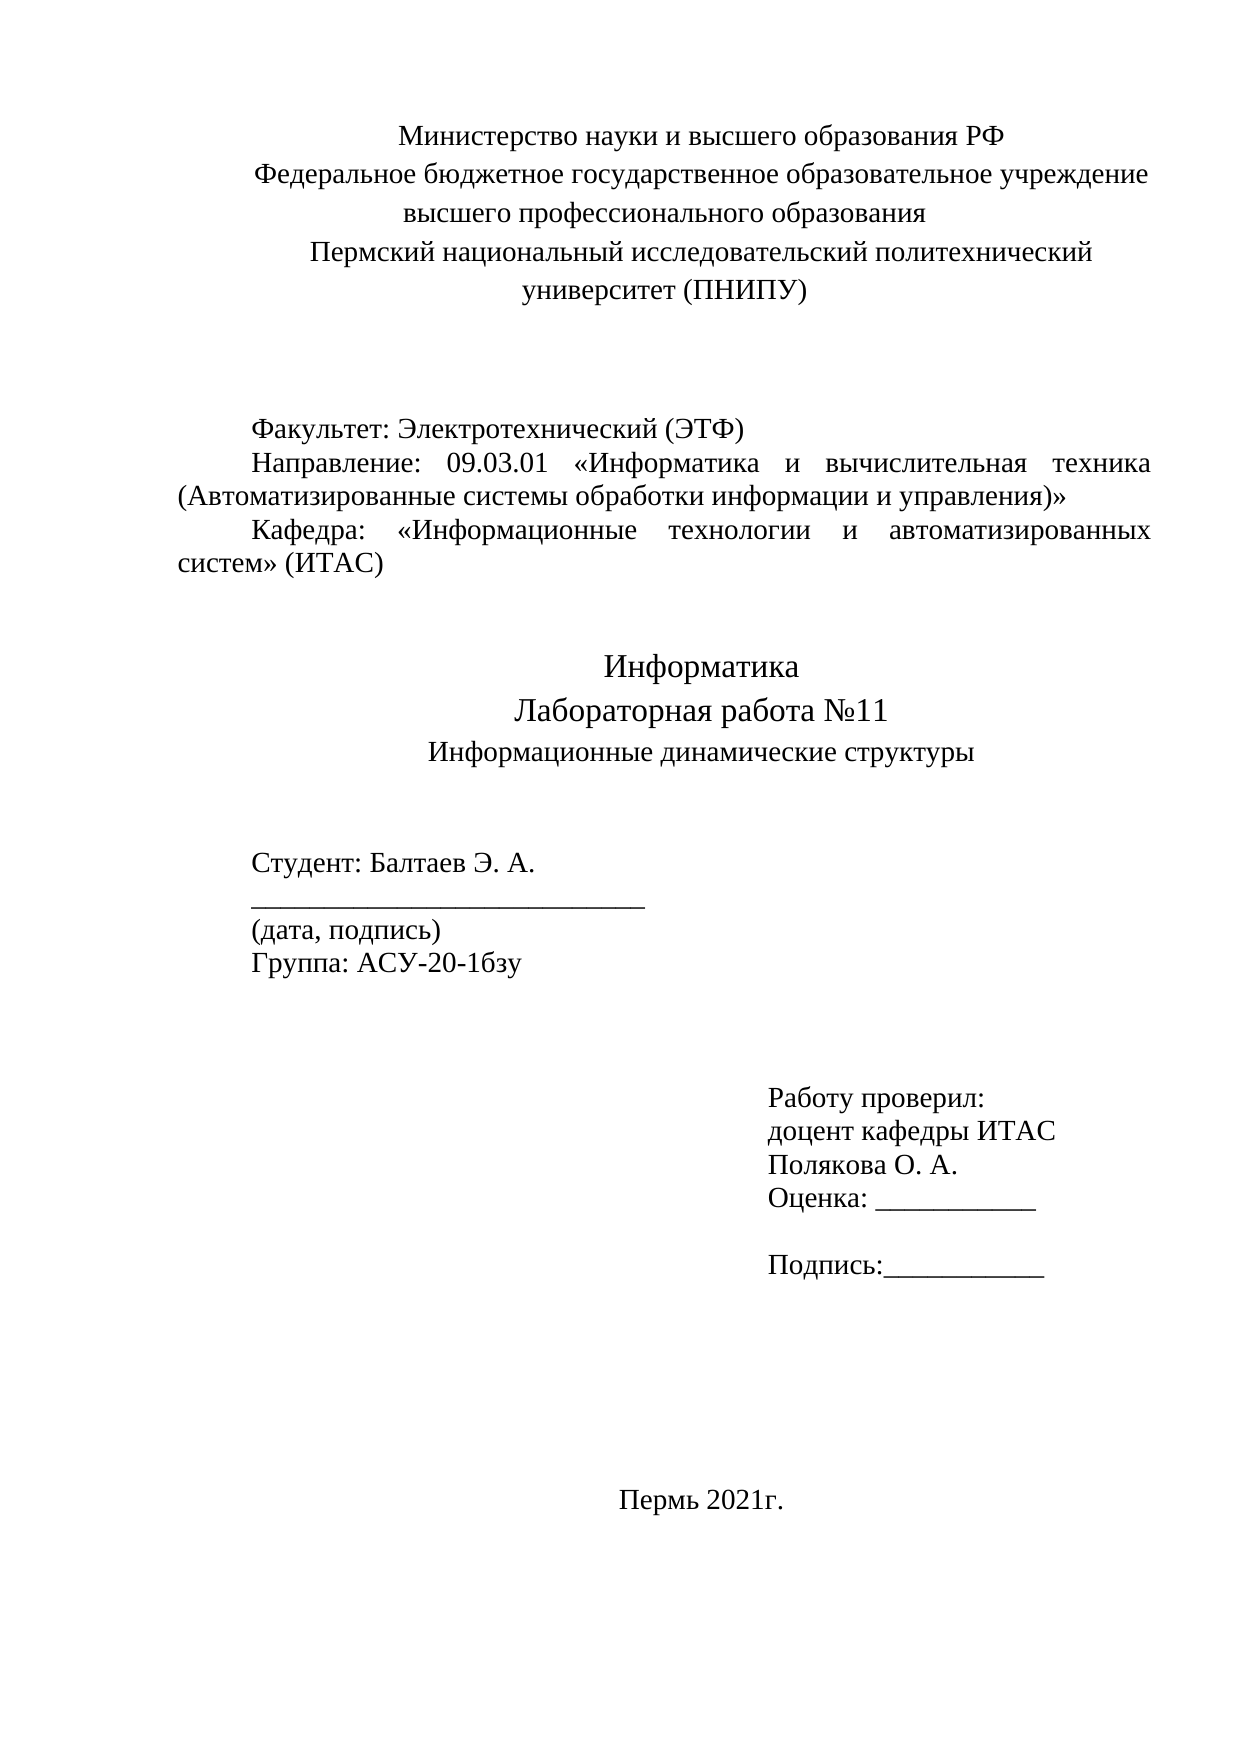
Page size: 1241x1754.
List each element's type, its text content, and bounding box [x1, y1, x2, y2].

text Оценка: ___________ [177, 1180, 1152, 1214]
text Лабораторная работа №11 [177, 690, 1152, 729]
text Кафедра: «Информационные технологии и автоматизированных систем» (ИТАС) [177, 512, 1152, 579]
text Министерство науки и высшего образования РФ [177, 118, 1152, 152]
text Подпись:___________ [177, 1247, 1152, 1281]
text Группа: АСУ-20-1бзу [177, 946, 1152, 979]
text Пермь 2021г. [177, 1482, 1152, 1516]
text Работу проверил: [177, 1080, 1152, 1113]
text Студент: Балтаев Э. А. [177, 845, 1152, 878]
text Факультет: Электротехнический (ЭТФ) [177, 411, 1152, 445]
text Информационные динамические структуры [177, 734, 1152, 768]
text Направление: 09.03.01 «Информатика и вычислительная техника (Автоматизированные системы обработки информации и управления)» [177, 445, 1152, 512]
text Информатика [177, 646, 1152, 684]
text Полякова О. А. [177, 1147, 1152, 1180]
text Федеральное бюджетное государственное образовательное учреждение высшего профессионального образования [177, 157, 1152, 229]
text Пермский национальный исследовательский политехнический университет (ПНИПУ) [177, 234, 1152, 306]
text доцент кафедры ИТАС [177, 1113, 1152, 1147]
text (дата, подпись) [177, 912, 1152, 946]
text ___________________________ [177, 878, 1152, 912]
